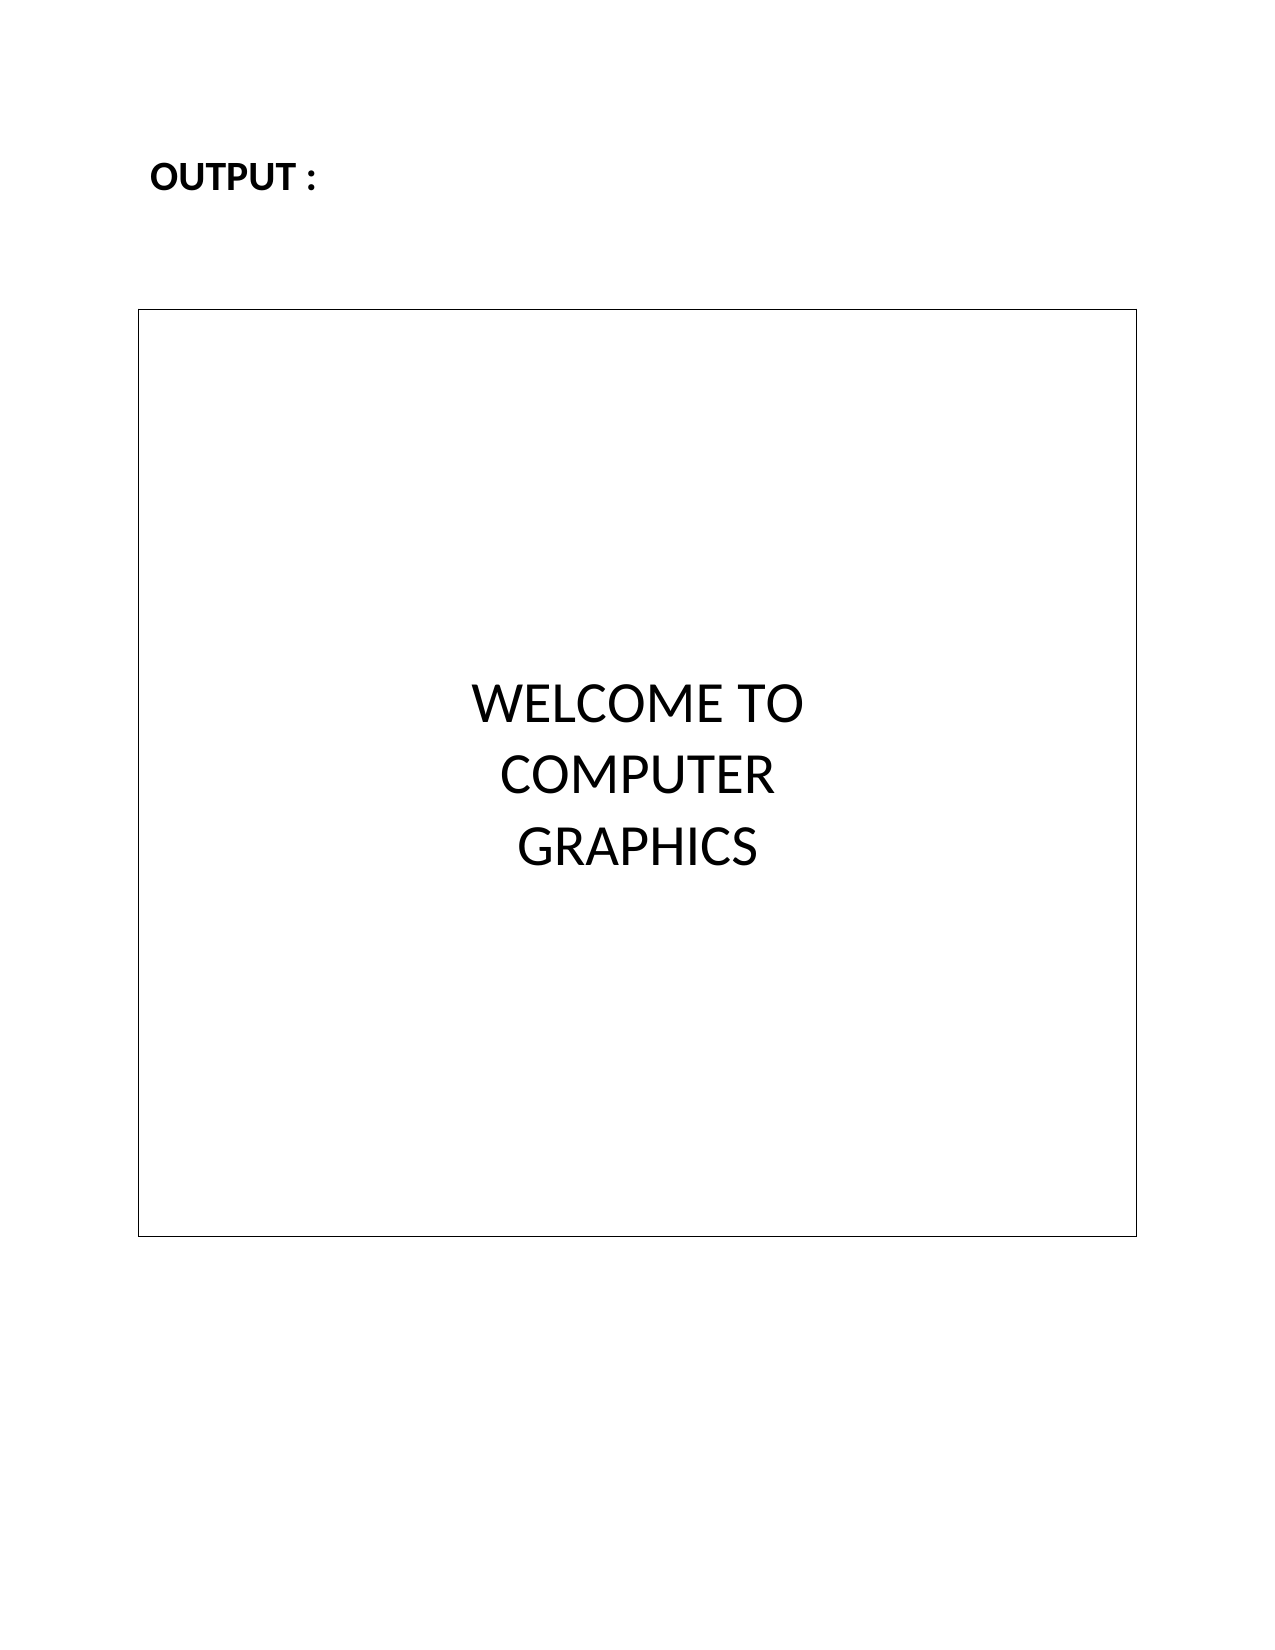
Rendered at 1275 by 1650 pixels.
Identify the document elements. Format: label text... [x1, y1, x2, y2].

table_header WELCOME TO COMPUTER GRAPHICS [139, 310, 1136, 1236]
text OUTPUT : [150, 150, 1125, 201]
